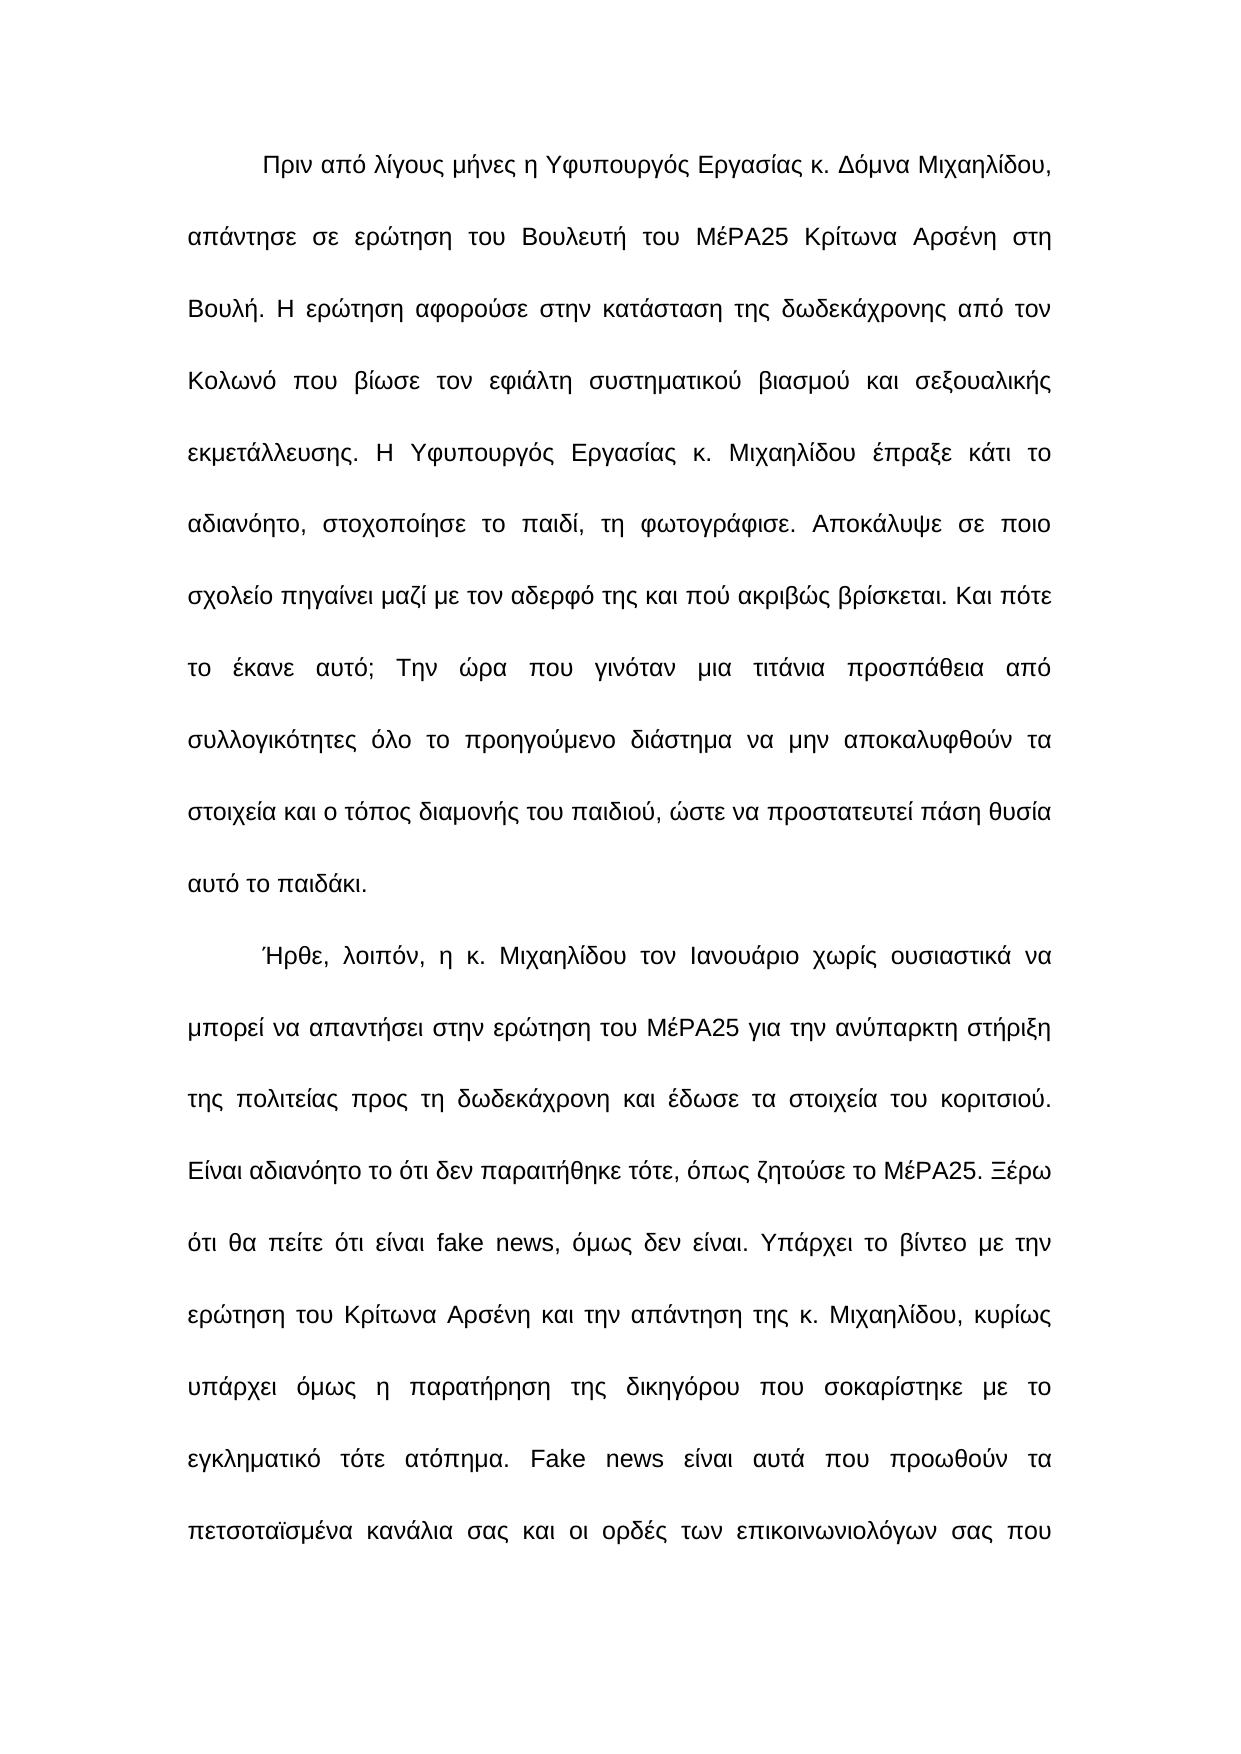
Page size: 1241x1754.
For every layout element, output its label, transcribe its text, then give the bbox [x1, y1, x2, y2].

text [187, 941, 1053, 1544]
text Πριν από λίγους μήνες η Υφυπουργός Εργασίας κ. Δόμνα Μιχαηλίδου, απάντησε σε ερώτηση του Βουλευτή του ΜέΡΑ25 Κρίτωνα Αρσένη στη Βουλή. Η ερώτηση αφορούσε στην κατάσταση της δωδεκάχρονης από τον Κολωνό που βίωσε τον εφιάλτη συστηματικού βιασμού και σεξουαλικής εκμετάλλευσης. Η Υφυπουργός Εργασίας κ. Μιχαηλίδου έπραξε κάτι το αδιανόητο, στοχοποίησε το παιδί, τη φωτογράφισε. Αποκάλυψε σε ποιο σχολείο πηγαίνει μαζί με τον αδερφό της και πού ακριβώς βρίσκεται. Και πότε το έκανε αυτό; Την ώρα που γινόταν μια τιτάνια προσπάθεια από συλλογικότητες όλο το προηγούμενο διάστημα να μην αποκαλυφθούν τα στοιχεία και ο τόπος διαμονής του παιδιού, ώστε να προστατευτεί πάση θυσία αυτό το παιδάκι. [187, 150, 1053, 897]
